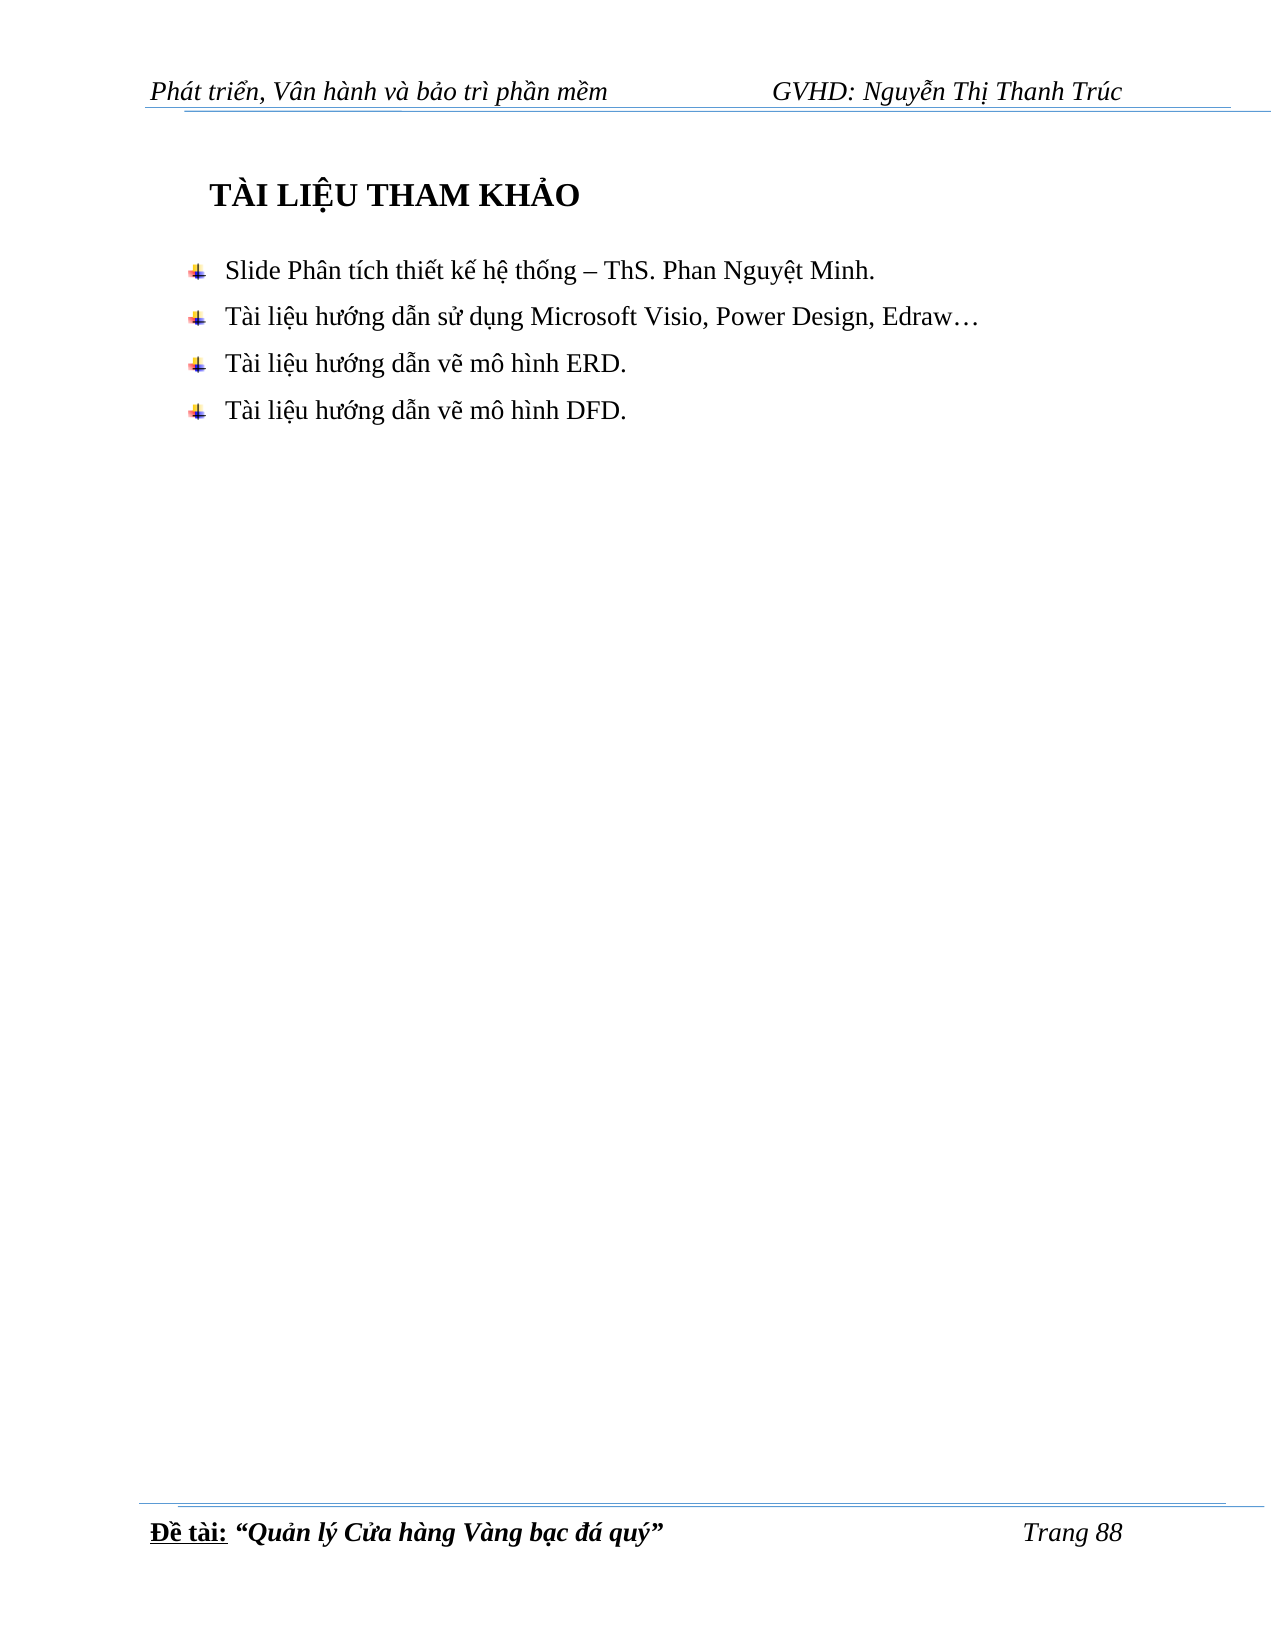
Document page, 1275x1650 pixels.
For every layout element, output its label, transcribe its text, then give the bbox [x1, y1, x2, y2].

list Slide Phân tích thiết kế hệ thống – ThS. Phan Nguyệt Minh. [187, 254, 1125, 285]
subtitle TÀI LIỆU THAM KHẢO [209, 175, 1125, 213]
list Tài liệu hướng dẫn sử dụng Microsoft Visio, Power Design, Edraw… [187, 301, 1125, 332]
picture [188, 309, 206, 326]
list Tài liệu hướng dẫn vẽ mô hình ERD. [187, 347, 1125, 378]
picture [188, 402, 206, 420]
picture [188, 355, 206, 373]
picture [188, 262, 206, 280]
list Tài liệu hướng dẫn vẽ mô hình DFD. [187, 394, 1125, 425]
